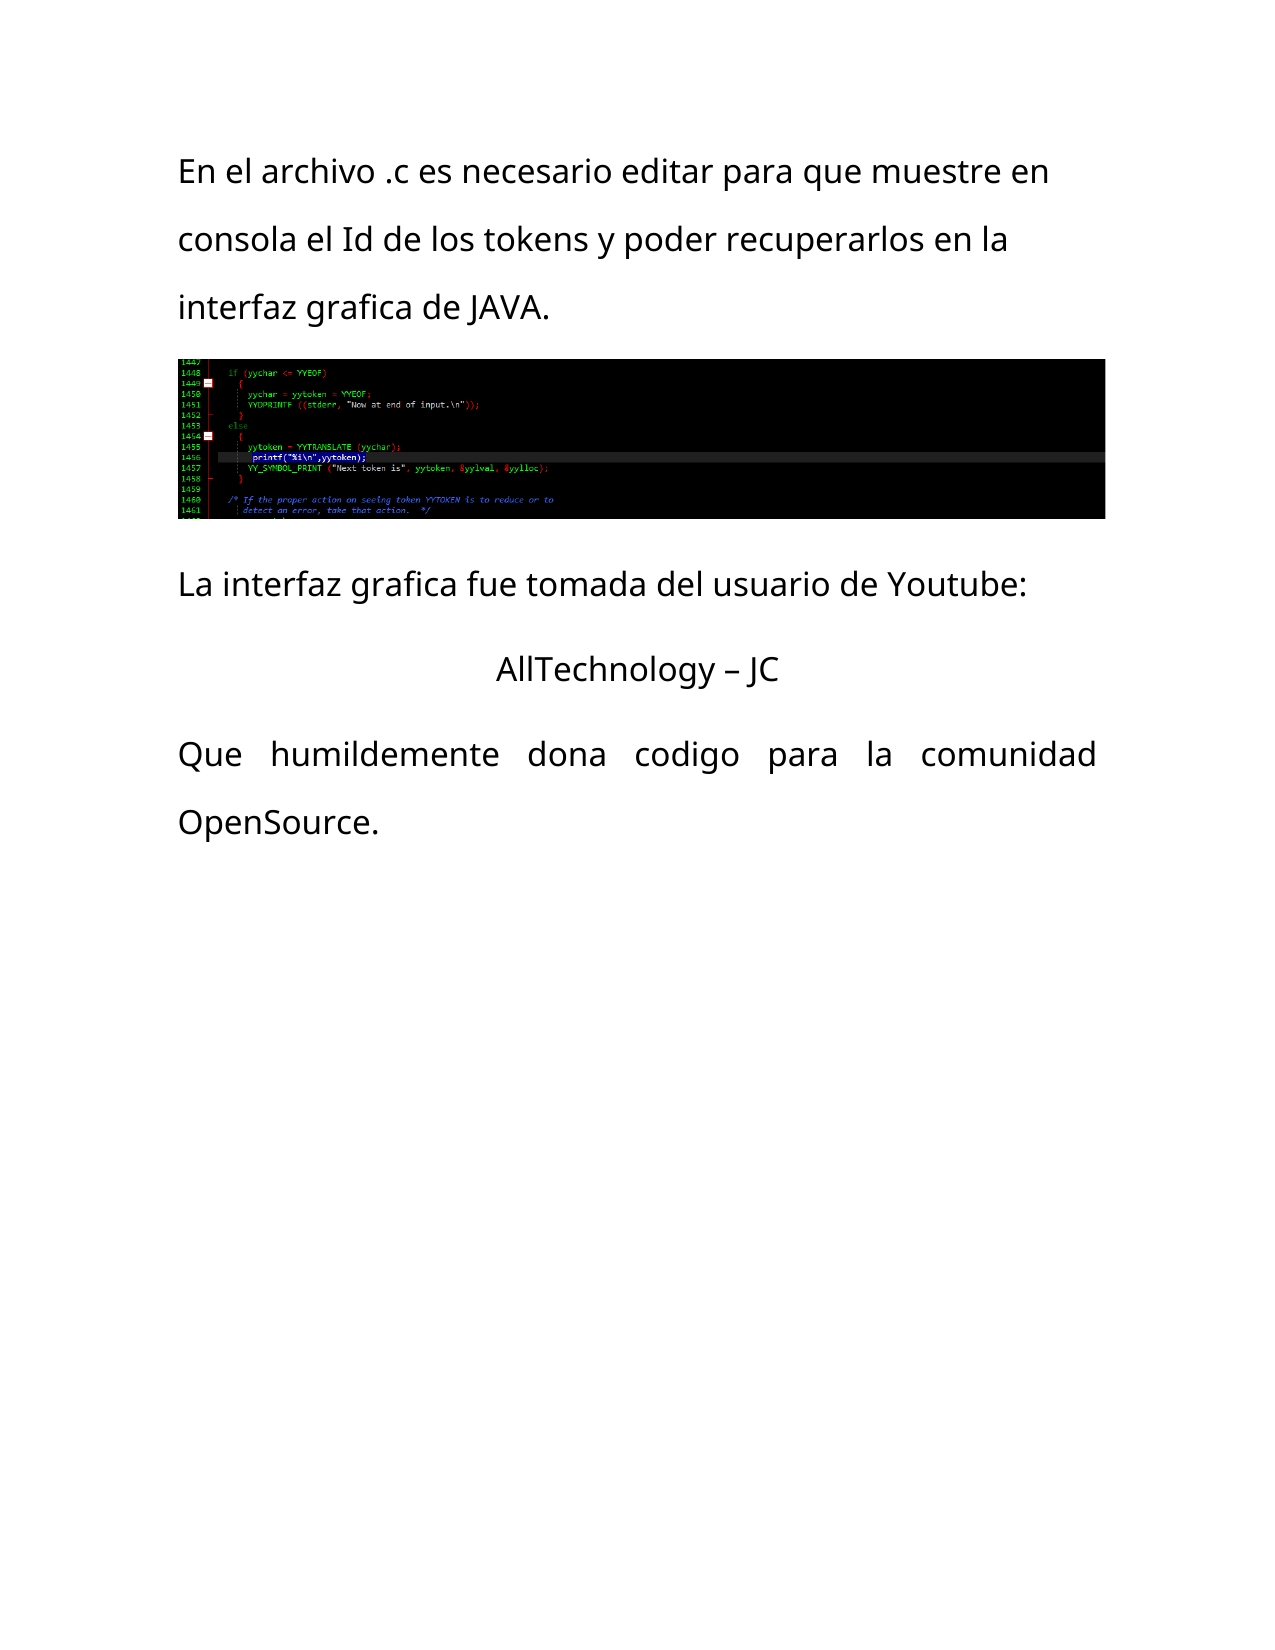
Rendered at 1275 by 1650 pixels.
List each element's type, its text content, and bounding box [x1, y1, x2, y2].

text AllTechnology – JC [177, 646, 1098, 691]
text Que humildemente dona codigo para la comunidad OpenSource. [177, 731, 1098, 844]
text En el archivo .c es necesario editar para que muestre en consola el Id de los tokens y poder recuperarlos en la interfaz grafica de JAVA. [177, 148, 1098, 329]
text La interfaz grafica fue tomada del usuario de Youtube: [177, 519, 1098, 606]
